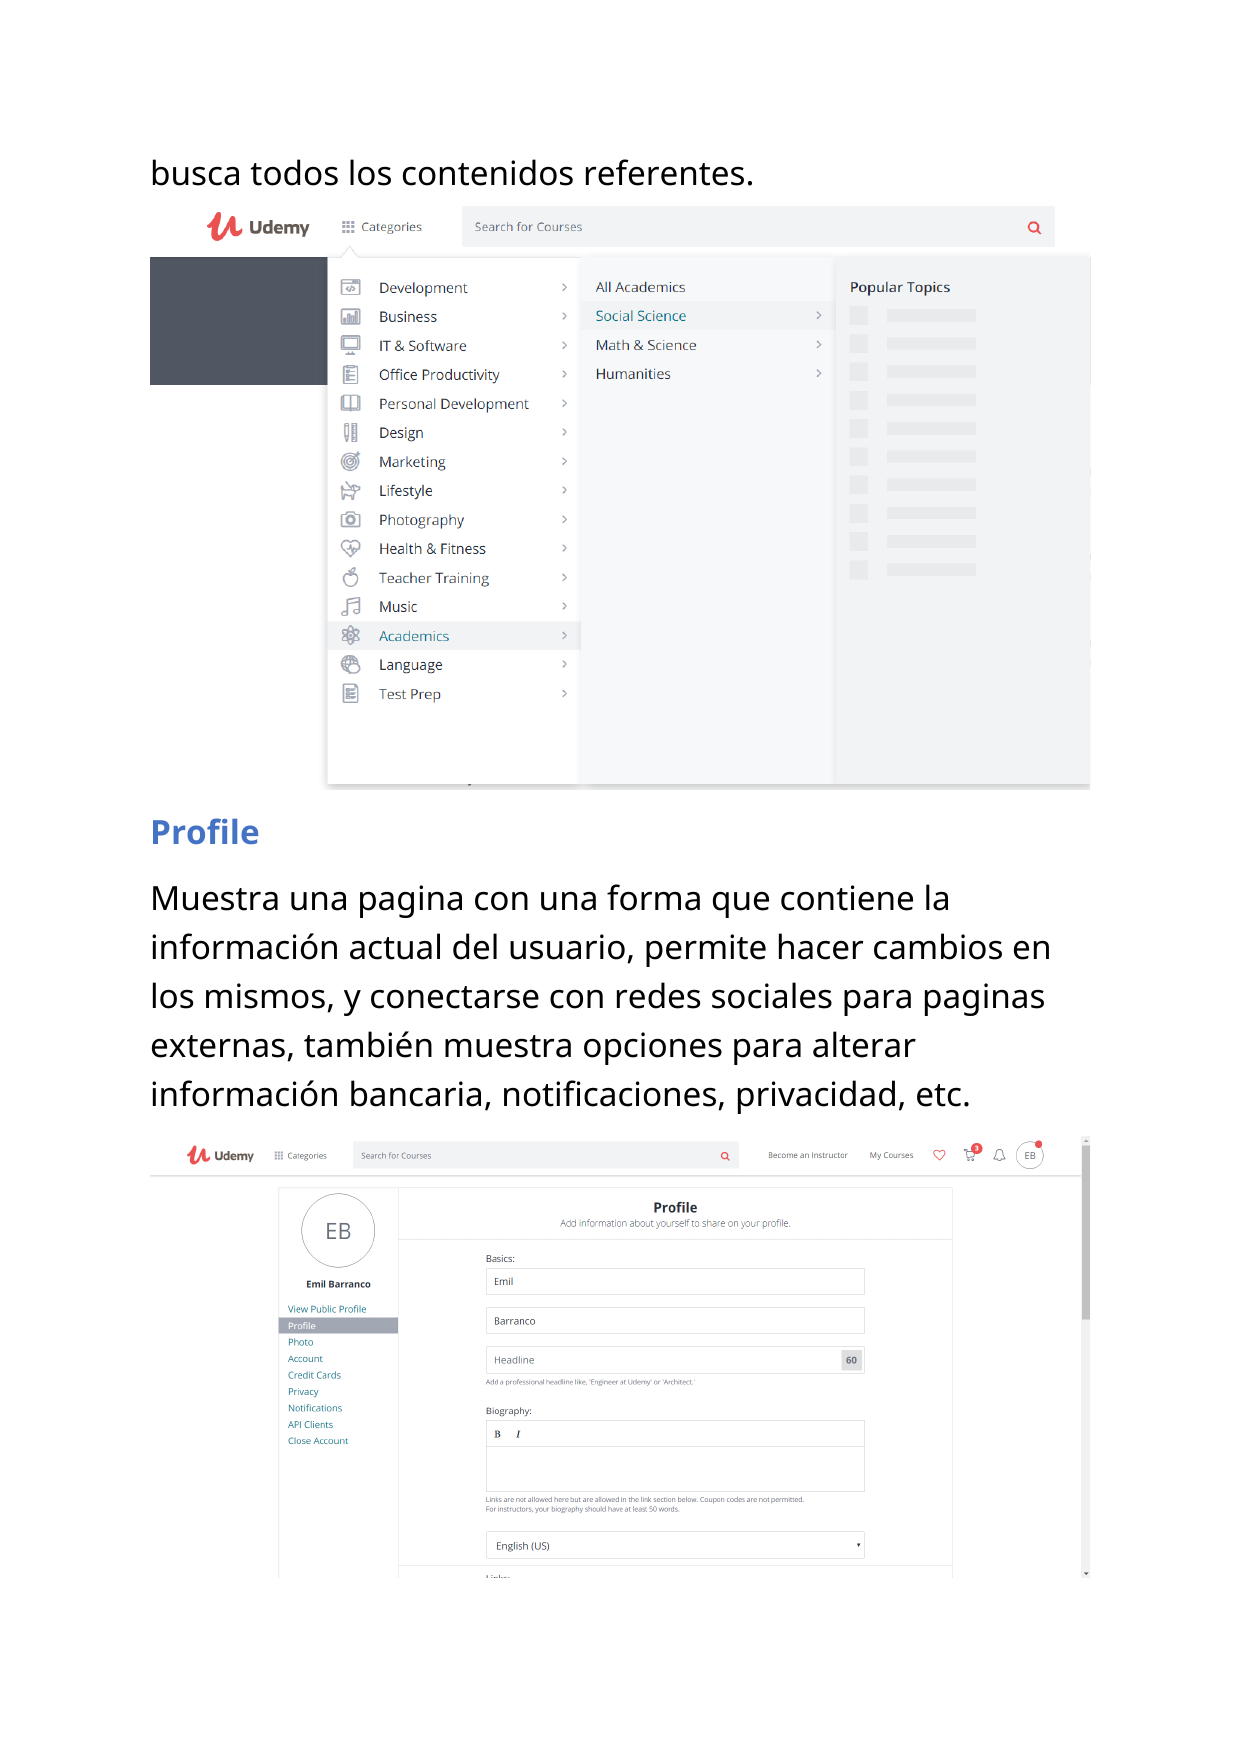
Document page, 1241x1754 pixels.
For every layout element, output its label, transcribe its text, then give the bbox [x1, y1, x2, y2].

picture [150, 1136, 1091, 1578]
text Profile [150, 809, 1090, 854]
text Este botón consulta la tabla de categorías, divididas por área, ya sea programación, música, marketing, diseño, etc, y muestra todas las disponibles, si es elegida una categoría, busca todos los contenidos referentes. [150, 150, 1090, 197]
text Muestra una pagina con una forma que contiene la información actual del usuario, permite hacer cambios en los mismos, y conectarse con redes sociales para paginas externas, también muestra opciones para alterar información bancaria, notificaciones, privacidad, etc. [150, 874, 1090, 1116]
picture [150, 197, 1091, 790]
